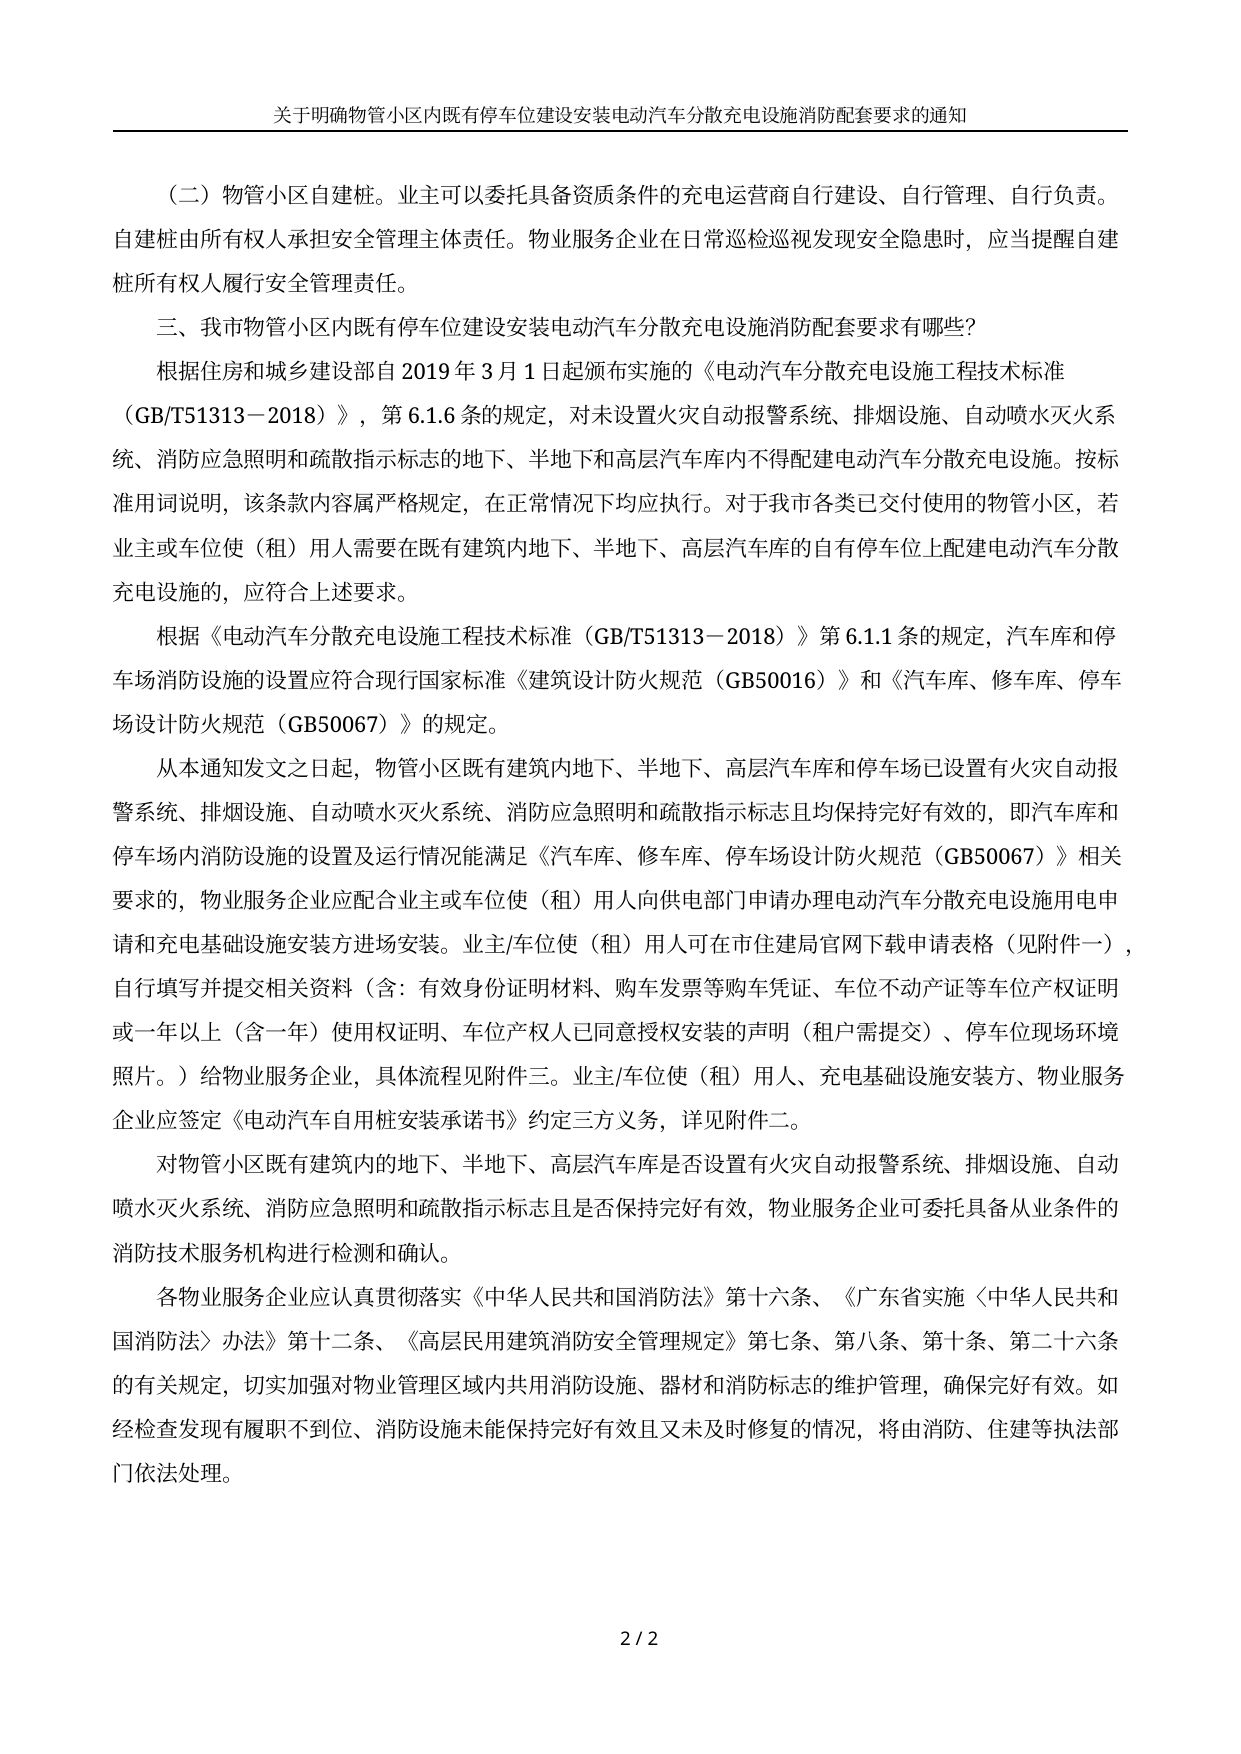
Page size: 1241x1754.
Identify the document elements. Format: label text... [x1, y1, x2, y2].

text （二）物管小区自建桩。业主可以委托具备资质条件的充电运营商自行建设、自行管理、自行负责。自建桩由所有权人承担安全管理主体责任。物业服务企业在日常巡检巡视发现安全隐患时，应当提醒自建桩所有权人履行安全管理责任。 [112, 172, 1128, 304]
text 三、我市物管小区内既有停车位建设安装电动汽车分散充电设施消防配套要求有哪些？ [112, 304, 1128, 348]
text 根据《电动汽车分散充电设施工程技术标准（GB/T51313－2018）》第6.1.1条的规定，汽车库和停车场消防设施的设置应符合现行国家标准《建筑设计防火规范（GB50016）》和《汽车库、修车库、停车场设计防火规范（GB50067）》的规定。 [112, 613, 1128, 745]
text 根据住房和城乡建设部自2019年3月1日起颁布实施的《电动汽车分散充电设施工程技术标准（GB/T51313－2018）》，第6.1.6条的规定，对未设置火灾自动报警系统、排烟设施、自动喷水灭火系统、消防应急照明和疏散指示标志的地下、半地下和高层汽车库内不得配建电动汽车分散充电设施。按标准用词说明，该条款内容属严格规定，在正常情况下均应执行。对于我市各类已交付使用的物管小区，若业主或车位使（租）用人需要在既有建筑内地下、半地下、高层汽车库的自有停车位上配建电动汽车分散充电设施的，应符合上述要求。 [112, 348, 1128, 613]
text 从本通知发文之日起，物管小区既有建筑内地下、半地下、高层汽车库和停车场已设置有火灾自动报警系统、排烟设施、自动喷水灭火系统、消防应急照明和疏散指示标志且均保持完好有效的，即汽车库和停车场内消防设施的设置及运行情况能满足《汽车库、修车库、停车场设计防火规范（GB50067）》相关要求的，物业服务企业应配合业主或车位使（租）用人向供电部门申请办理电动汽车分散充电设施用电申请和充电基础设施安装方进场安装。业主/车位使（租）用人可在市住建局官网下载申请表格（见附件一），自行填写并提交相关资料（含：有效身份证明材料、购车发票等购车凭证、车位不动产证等车位产权证明或一年以上（含一年）使用权证明、车位产权人已同意授权安装的声明（租户需提交）、停车位现场环境照片。）给物业服务企业，具体流程见附件三。业主/车位使（租）用人、充电基础设施安装方、物业服务企业应签定《电动汽车自用桩安装承诺书》约定三方义务，详见附件二。 [112, 745, 1128, 1141]
text 对物管小区既有建筑内的地下、半地下、高层汽车库是否设置有火灾自动报警系统、排烟设施、自动喷水灭火系统、消防应急照明和疏散指示标志且是否保持完好有效，物业服务企业可委托具备从业条件的消防技术服务机构进行检测和确认。 [112, 1141, 1128, 1273]
text 各物业服务企业应认真贯彻落实《中华人民共和国消防法》第十六条、《广东省实施〈中华人民共和国消防法〉办法》第十二条、《高层民用建筑消防安全管理规定》第七条、第八条、第十条、第二十六条的有关规定，切实加强对物业管理区域内共用消防设施、器材和消防标志的维护管理，确保完好有效。如经检查发现有履职不到位、消防设施未能保持完好有效且又未及时修复的情况，将由消防、住建等执法部门依法处理。 [112, 1273, 1128, 1494]
